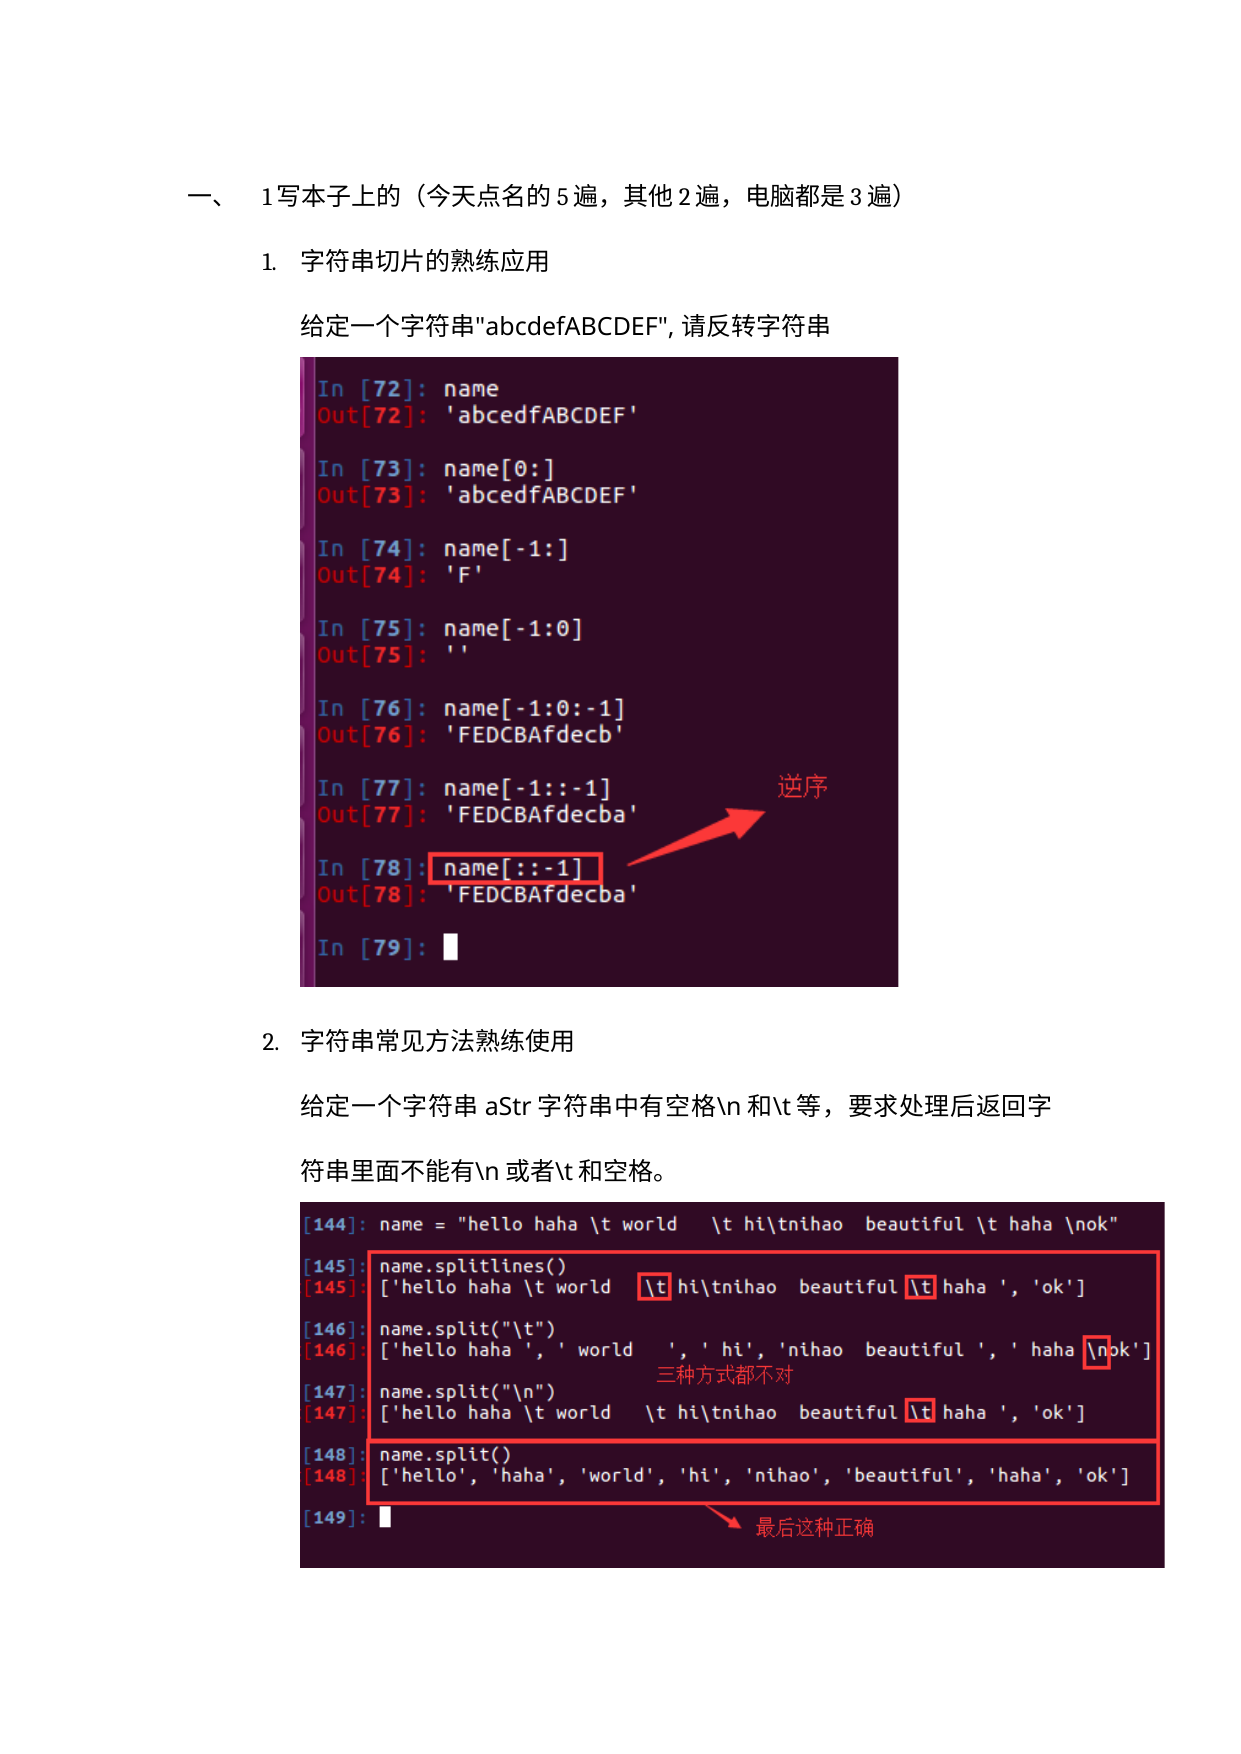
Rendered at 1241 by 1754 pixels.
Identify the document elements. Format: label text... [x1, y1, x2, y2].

list 1写本子上的（今天点名的5遍，其他2遍，电脑都是3遍） [187, 162, 1053, 227]
list 字符串常见方法熟练使用 [262, 1007, 1053, 1072]
list 字符串切片的熟练应用 [262, 227, 1053, 292]
list 给定一个字符串aStr字符串中有空格\n和\t等，要求处理后返回字符串里面不能有\n或者\t和空格。 [300, 1072, 1053, 1202]
picture [300, 1202, 1165, 1568]
list 给定一个字符串"abcdefABCDEF", 请反转字符串 [300, 292, 1053, 357]
picture [300, 357, 899, 987]
